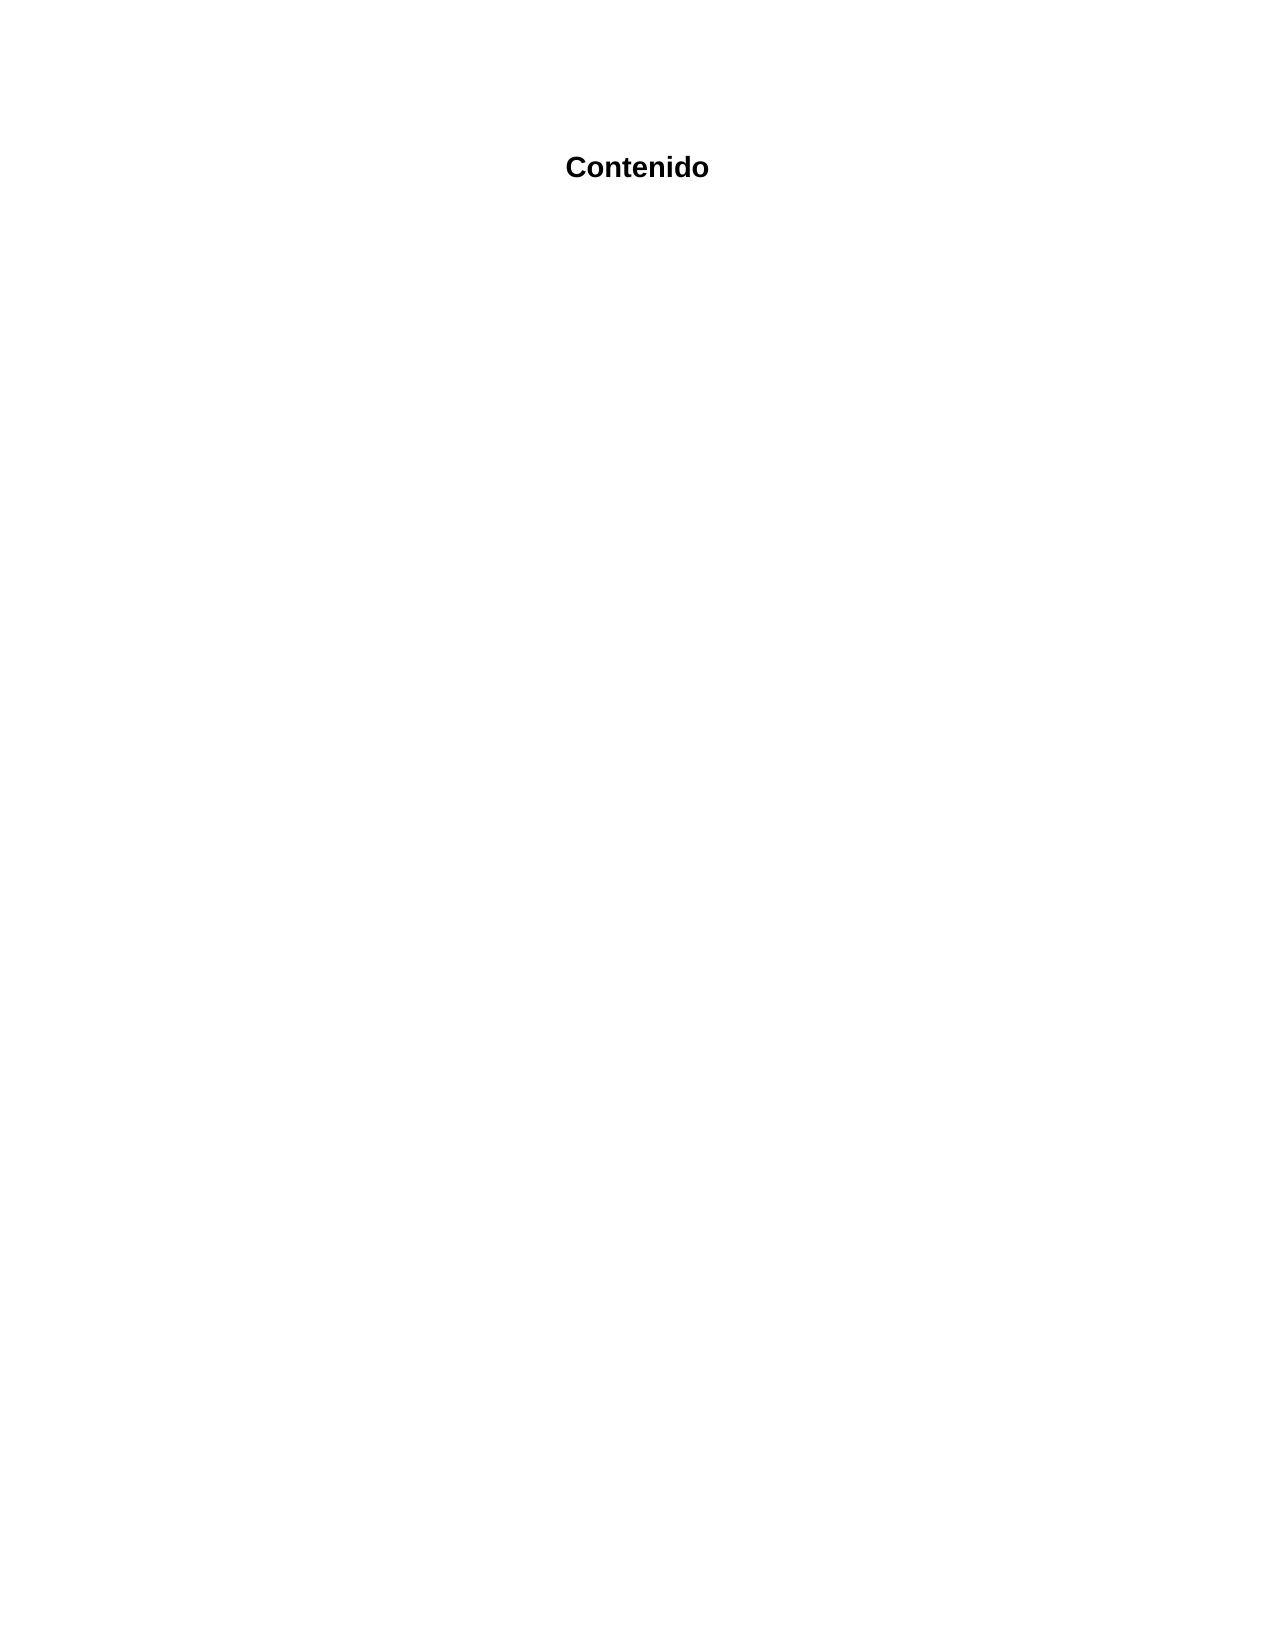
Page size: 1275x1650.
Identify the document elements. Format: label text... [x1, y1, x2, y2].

text Contenido [150, 150, 1125, 183]
